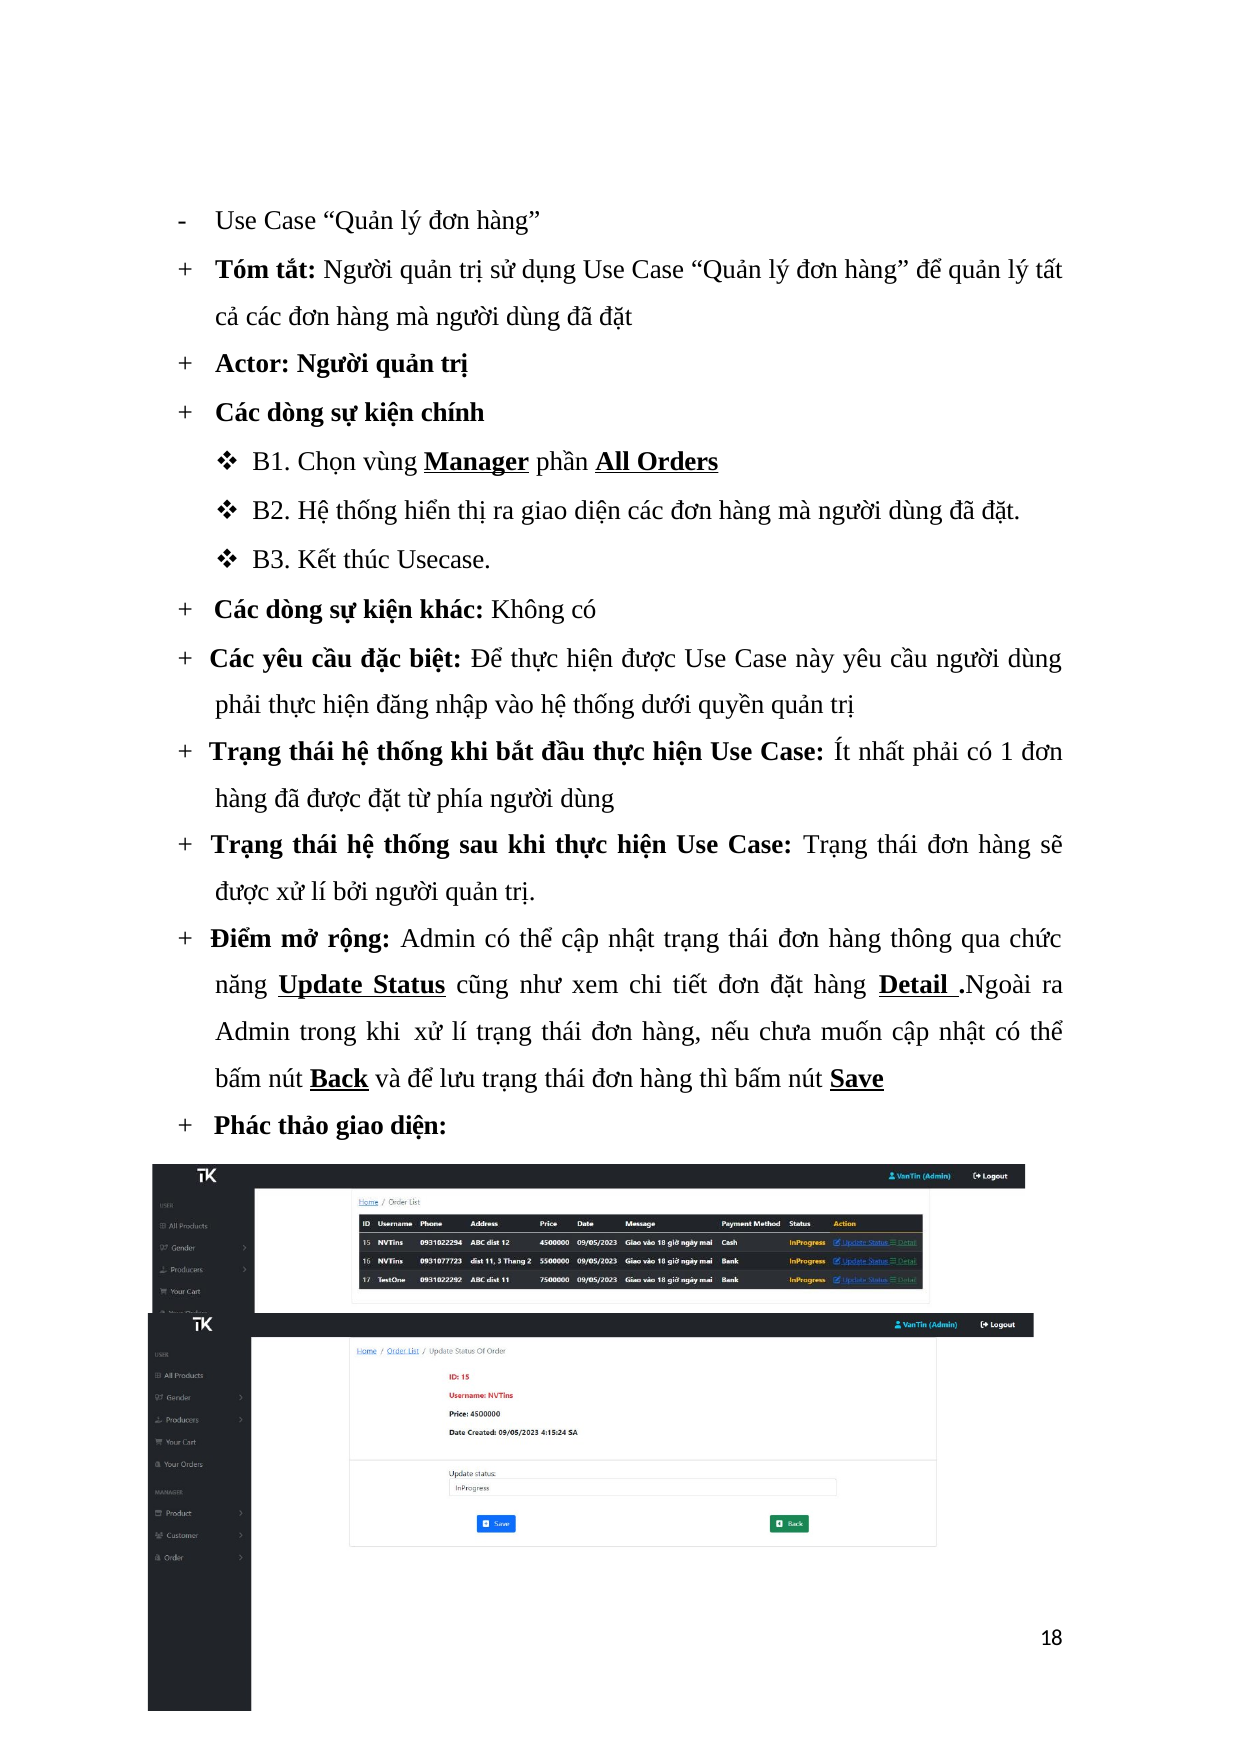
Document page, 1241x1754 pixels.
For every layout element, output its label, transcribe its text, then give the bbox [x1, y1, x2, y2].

list Use Case “Quản lý đơn hàng” [177, 204, 1194, 235]
text + Các dòng sự kiện chính [177, 396, 1194, 428]
subtitle + Phác thảo giao diện: [177, 1109, 1194, 1140]
list B3. Kết thúc Usecase. [215, 543, 1194, 575]
list B2. Hệ thống hiển thị ra giao diện các đơn hàng mà người dùng đã đặt. [215, 494, 1194, 525]
subtitle + Actor: Người quản trị [177, 347, 1194, 378]
text + Các yêu cầu đặc biệt: Để thực hiện được Use Case này yêu cầu người dùng phải thực hiện đăng nhập vào hệ thống dưới quyền quản trị [177, 642, 1063, 720]
text + Các dòng sự kiện khác: Không có [177, 593, 1194, 624]
text + Trạng thái hệ thống sau khi thực hiện Use Case: Trạng thái đơn hàng sẽ được xử lí bởi người quản trị. [177, 829, 1063, 906]
text + Điểm mở rộng: Admin có thể cập nhật trạng thái đơn hàng thông qua chức năng Update Status cũng như xem chi tiết đơn đặt hàng Detail .Ngoài ra Admin trong khi xử lí trạng thái đơn hàng, nếu chưa muốn cập nhật có thể bấm nút Back và để lưu trạng thái đơn hàng thì bấm nút Save [177, 922, 1063, 1093]
text + Tóm tắt: Người quản trị sử dụng Use Case “Quản lý đơn hàng” để quản lý tất cả các đơn hàng mà người dùng đã đặt [177, 253, 1063, 331]
list B1. Chọn vùng Manager phần All Orders [215, 445, 1194, 476]
picture [147, 1164, 1034, 1711]
text + Trạng thái hệ thống khi bắt đầu thực hiện Use Case: Ít nhất phải có 1 đơn hàng đã được đặt từ phía người dùng [177, 735, 1063, 813]
